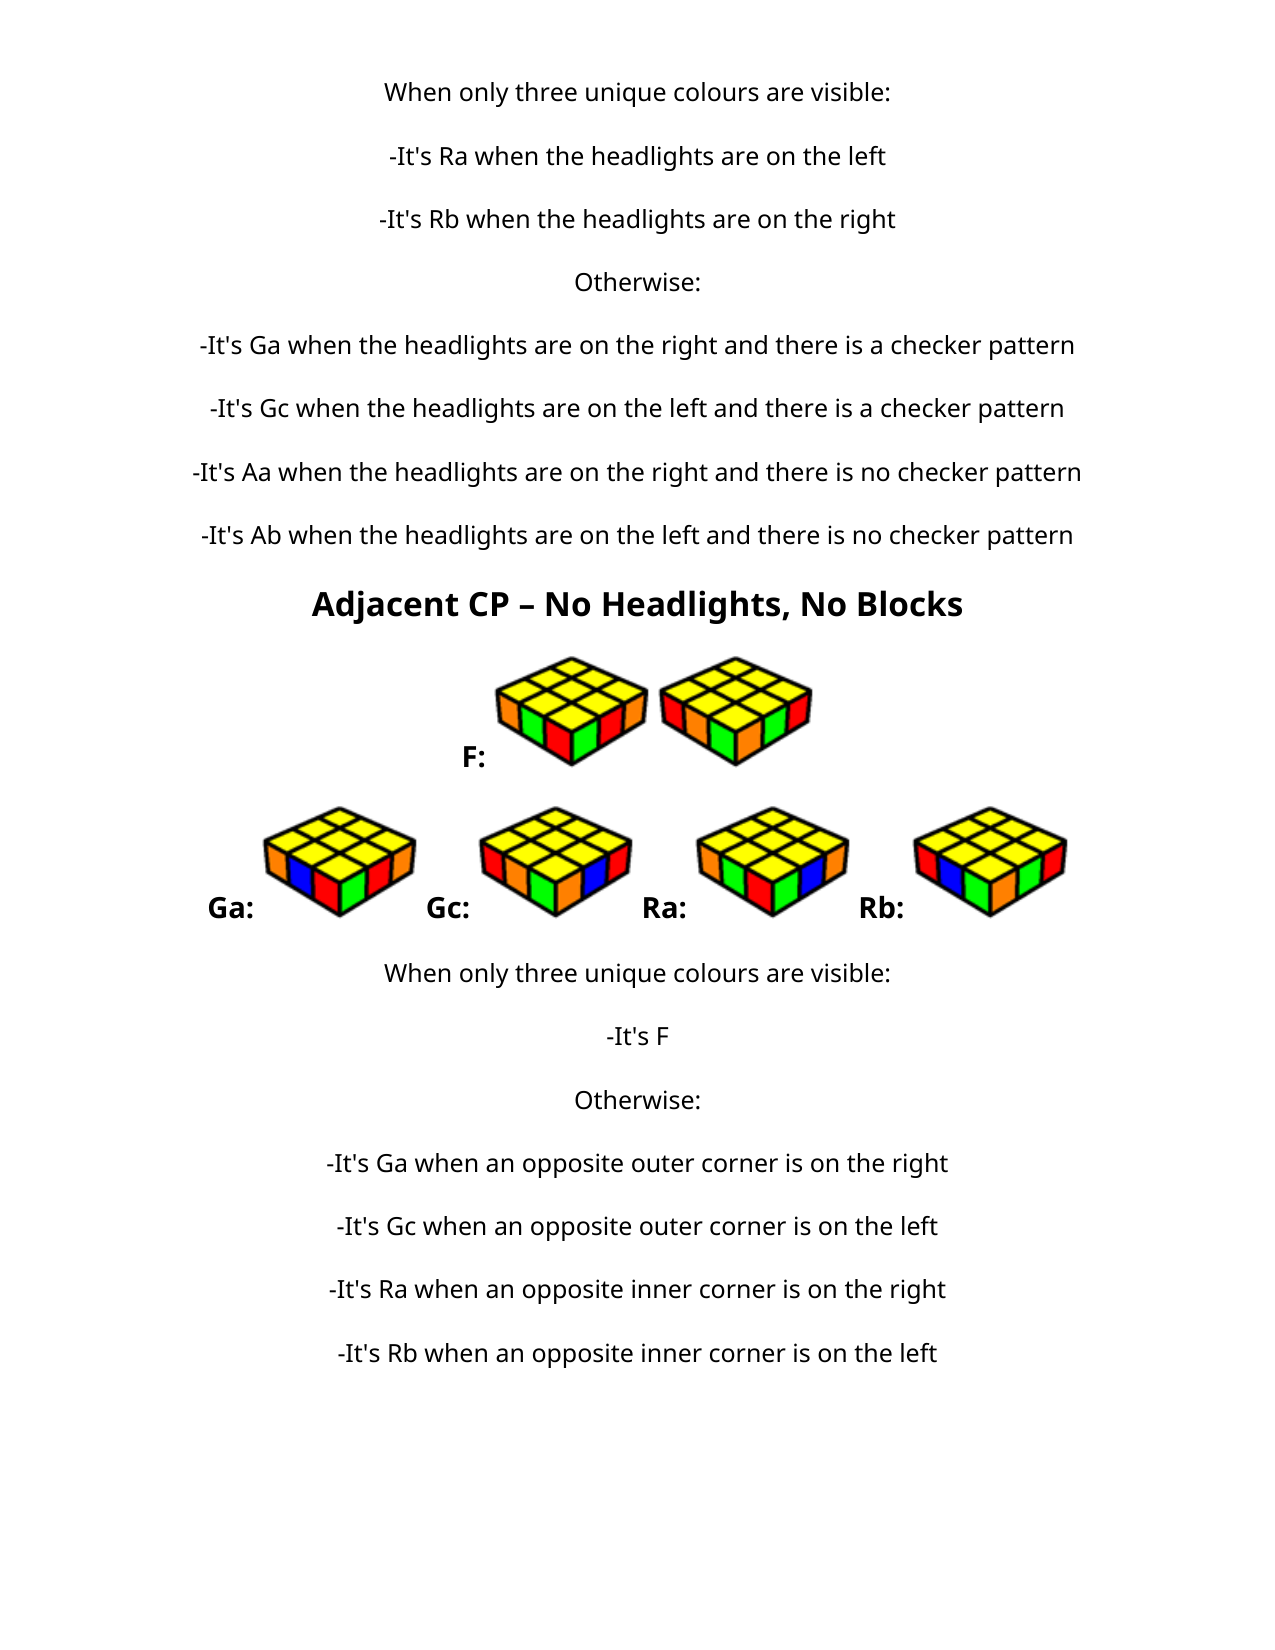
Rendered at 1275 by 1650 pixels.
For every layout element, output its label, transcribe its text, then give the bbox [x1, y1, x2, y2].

text Otherwise: [75, 1082, 1200, 1116]
text -It's Gc when an opposite outer corner is on the left [75, 1209, 1200, 1243]
picture [911, 805, 1068, 919]
text When only three unique colours are visible: [75, 956, 1200, 990]
text Adjacent CP – No Headlights, No Blocks [75, 581, 1200, 626]
picture [493, 655, 650, 768]
picture [261, 805, 418, 919]
text -It's Rb when the headlights are on the right [75, 201, 1200, 236]
picture [694, 805, 851, 919]
picture [477, 805, 634, 919]
picture [657, 655, 814, 768]
text -It's Ra when an opposite inner corner is on the right [75, 1272, 1200, 1306]
text -It's Ab when the headlights are on the left and there is no checker pattern [75, 518, 1200, 552]
text -It's F [75, 1019, 1200, 1053]
text -It's Aa when the headlights are on the right and there is no checker pattern [75, 454, 1200, 488]
text Otherwise: [75, 265, 1200, 299]
text -It's Ra when the headlights are on the left [75, 138, 1200, 172]
text -It's Ga when the headlights are on the right and there is a checker pattern [75, 328, 1200, 362]
text -It's Gc when the headlights are on the left and there is a checker pattern [75, 391, 1200, 425]
text -It's Rb when an opposite inner corner is on the left [75, 1335, 1200, 1369]
text When only three unique colours are visible: [75, 75, 1200, 109]
text -It's Ga when an opposite outer corner is on the right [75, 1146, 1200, 1179]
